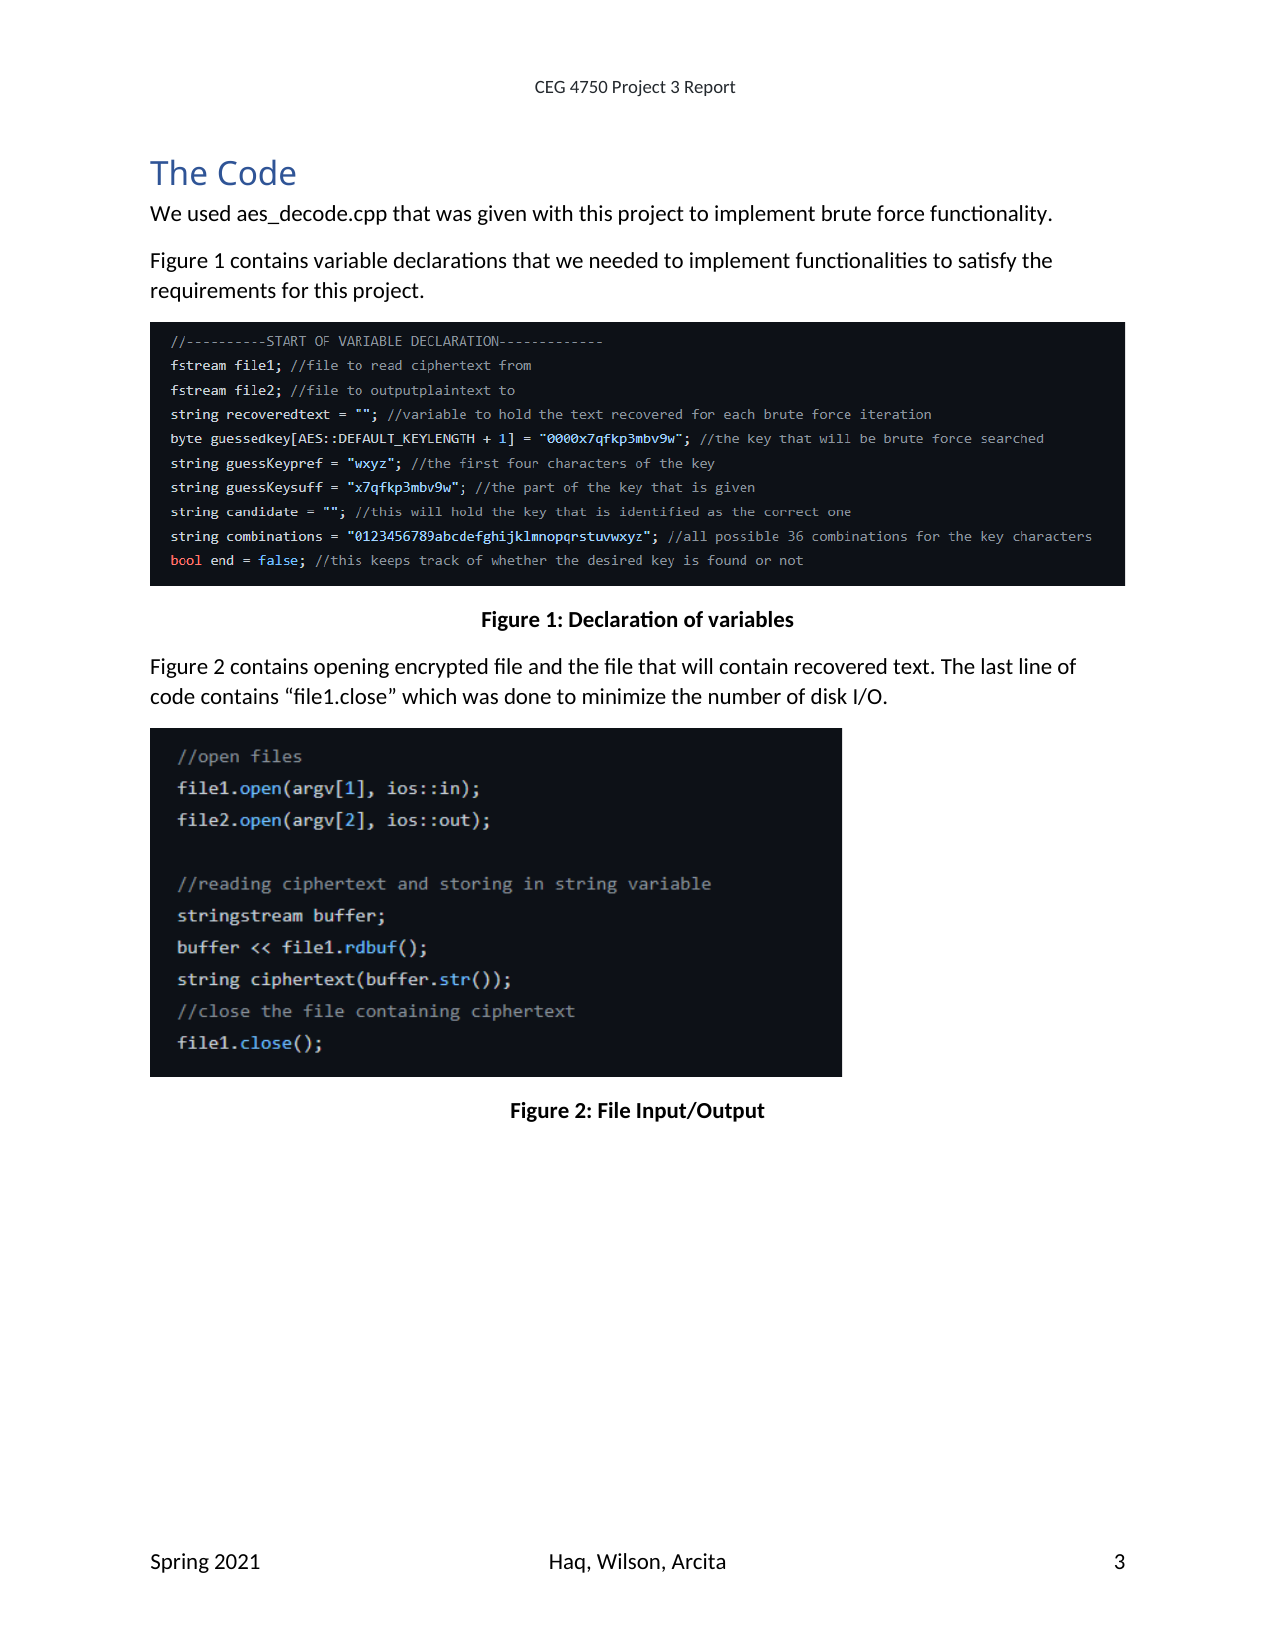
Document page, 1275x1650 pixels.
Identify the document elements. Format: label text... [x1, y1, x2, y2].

text Figure 1 contains variable declarations that we needed to implement functionalities to satisfy the requirements for this project. [150, 246, 1125, 304]
text Figure 1: Declaration of variables [150, 605, 1125, 633]
text Figure 2: File Input/Output [150, 1096, 1125, 1124]
subtitle The Code [150, 150, 1125, 195]
picture [150, 728, 843, 1077]
text Figure 2 contains opening encrypted file and the file that will contain recovered text. The last line of code contains “file1.close” which was done to minimize the number of disk I/O. [150, 652, 1125, 710]
picture [150, 322, 1125, 586]
text We used aes_decode.cpp that was given with this project to implement brute force functionality. [150, 199, 1125, 227]
